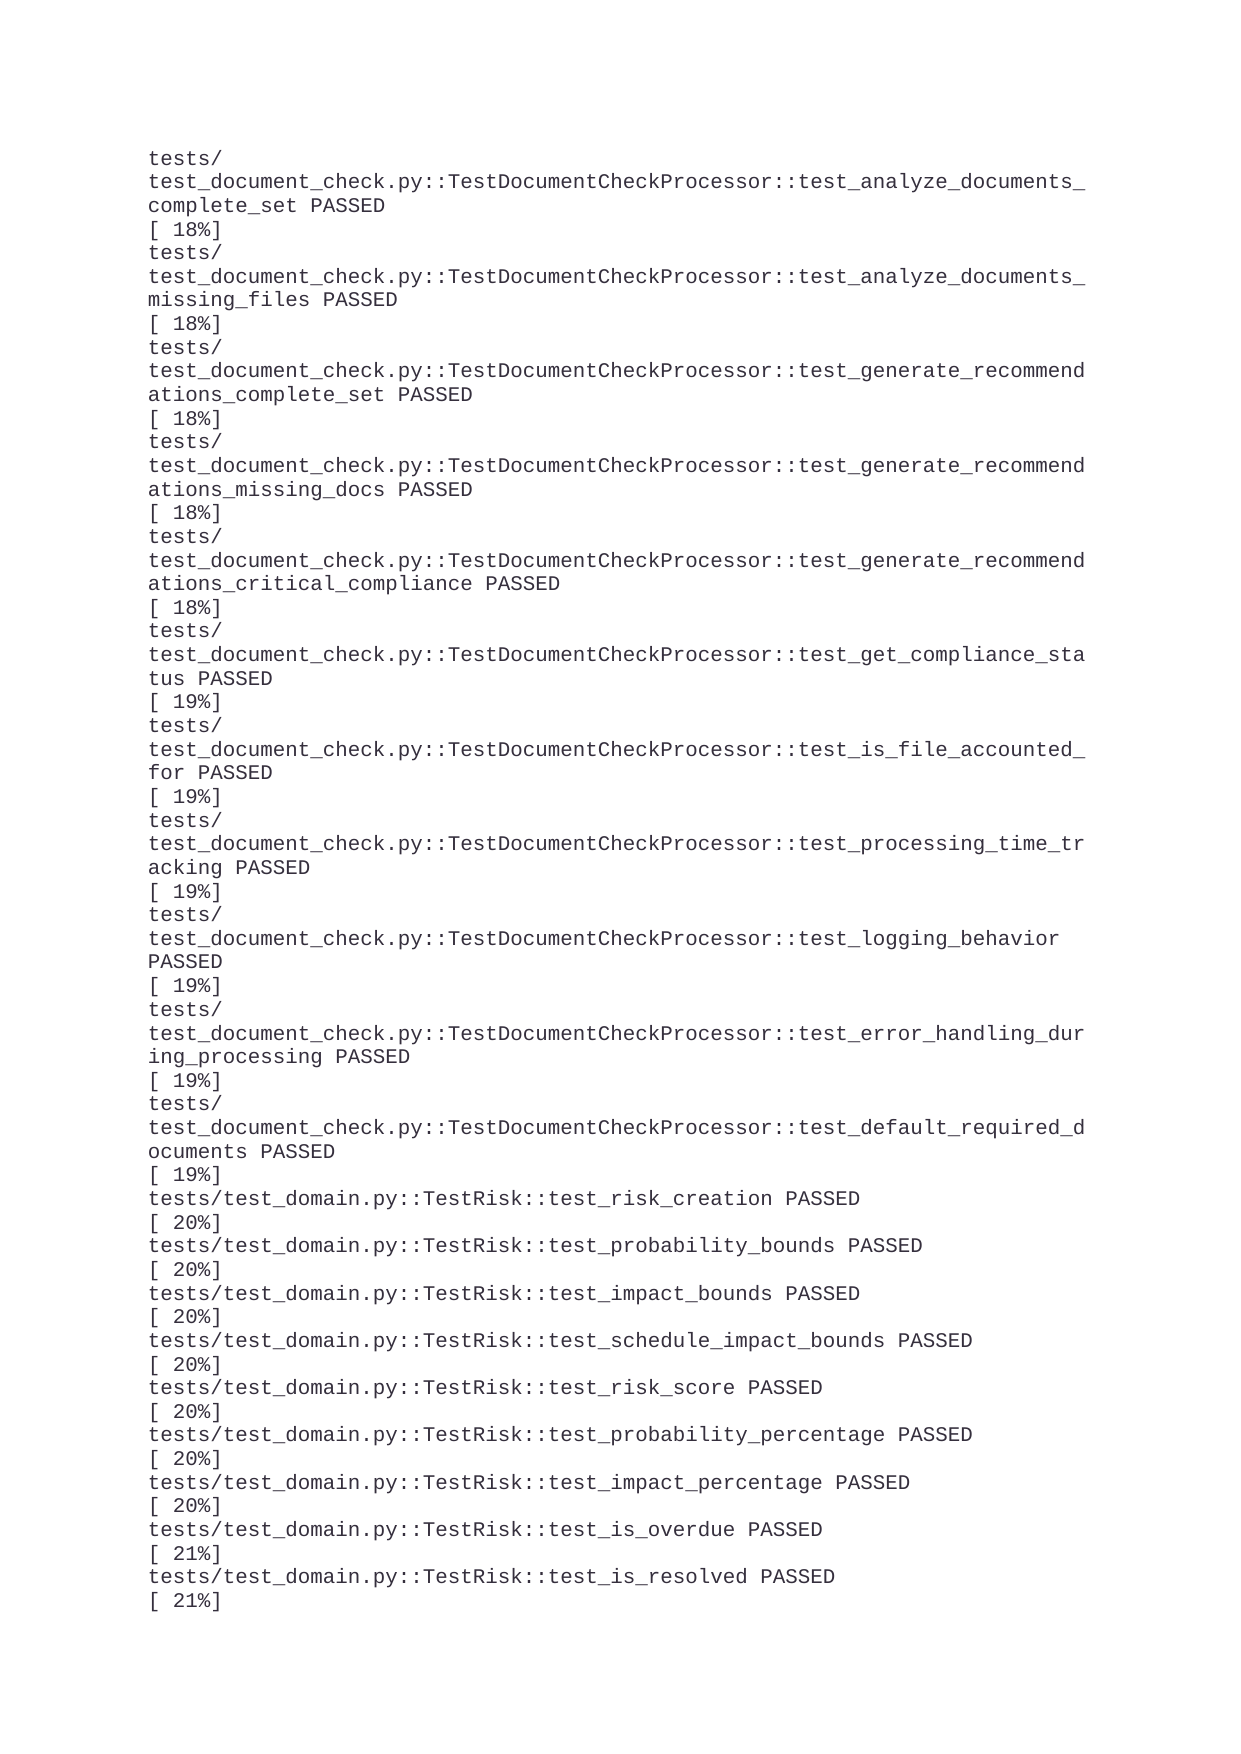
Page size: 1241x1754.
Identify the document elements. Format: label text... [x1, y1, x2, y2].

text tests/test_domain.py::TestRisk::test_probability_percentage PASSED [ 20%] [148, 1424, 1093, 1472]
text tests/test_domain.py::TestRisk::test_is_overdue PASSED [ 21%] [148, 1519, 1093, 1566]
text tests/test_domain.py::TestRisk::test_risk_creation PASSED [ 20%] [148, 1188, 1093, 1235]
text tests/test_domain.py::TestRisk::test_risk_score PASSED [ 20%] [148, 1377, 1093, 1424]
text tests/test_document_check.py::TestDocumentCheckProcessor::test_get_compliance_status PASSED [ 19%] [148, 621, 1093, 715]
text tests/test_document_check.py::TestDocumentCheckProcessor::test_logging_behavior PASSED [ 19%] [148, 904, 1093, 999]
text tests/test_document_check.py::TestDocumentCheckProcessor::test_generate_recommendations_complete_set PASSED [ 18%] [148, 337, 1093, 431]
text tests/test_document_check.py::TestDocumentCheckProcessor::test_processing_time_tracking PASSED [ 19%] [148, 810, 1093, 904]
text tests/test_domain.py::TestRisk::test_is_resolved PASSED [ 21%] [148, 1566, 1093, 1614]
text tests/test_domain.py::TestRisk::test_probability_bounds PASSED [ 20%] [148, 1235, 1093, 1283]
text tests/test_document_check.py::TestDocumentCheckProcessor::test_generate_recommendations_missing_docs PASSED [ 18%] [148, 431, 1093, 526]
text tests/test_document_check.py::TestDocumentCheckProcessor::test_generate_recommendations_critical_compliance PASSED [ 18%] [148, 526, 1093, 621]
text tests/test_domain.py::TestRisk::test_impact_bounds PASSED [ 20%] [148, 1283, 1093, 1330]
text tests/test_document_check.py::TestDocumentCheckProcessor::test_default_required_documents PASSED [ 19%] [148, 1093, 1093, 1188]
text tests/test_document_check.py::TestDocumentCheckProcessor::test_analyze_documents_complete_set PASSED [ 18%] [148, 148, 1093, 242]
text tests/test_domain.py::TestRisk::test_impact_percentage PASSED [ 20%] [148, 1472, 1093, 1519]
text tests/test_document_check.py::TestDocumentCheckProcessor::test_analyze_documents_missing_files PASSED [ 18%] [148, 242, 1093, 337]
text tests/test_document_check.py::TestDocumentCheckProcessor::test_error_handling_during_processing PASSED [ 19%] [148, 999, 1093, 1093]
text tests/test_document_check.py::TestDocumentCheckProcessor::test_is_file_accounted_for PASSED [ 19%] [148, 715, 1093, 810]
text tests/test_domain.py::TestRisk::test_schedule_impact_bounds PASSED [ 20%] [148, 1330, 1093, 1377]
